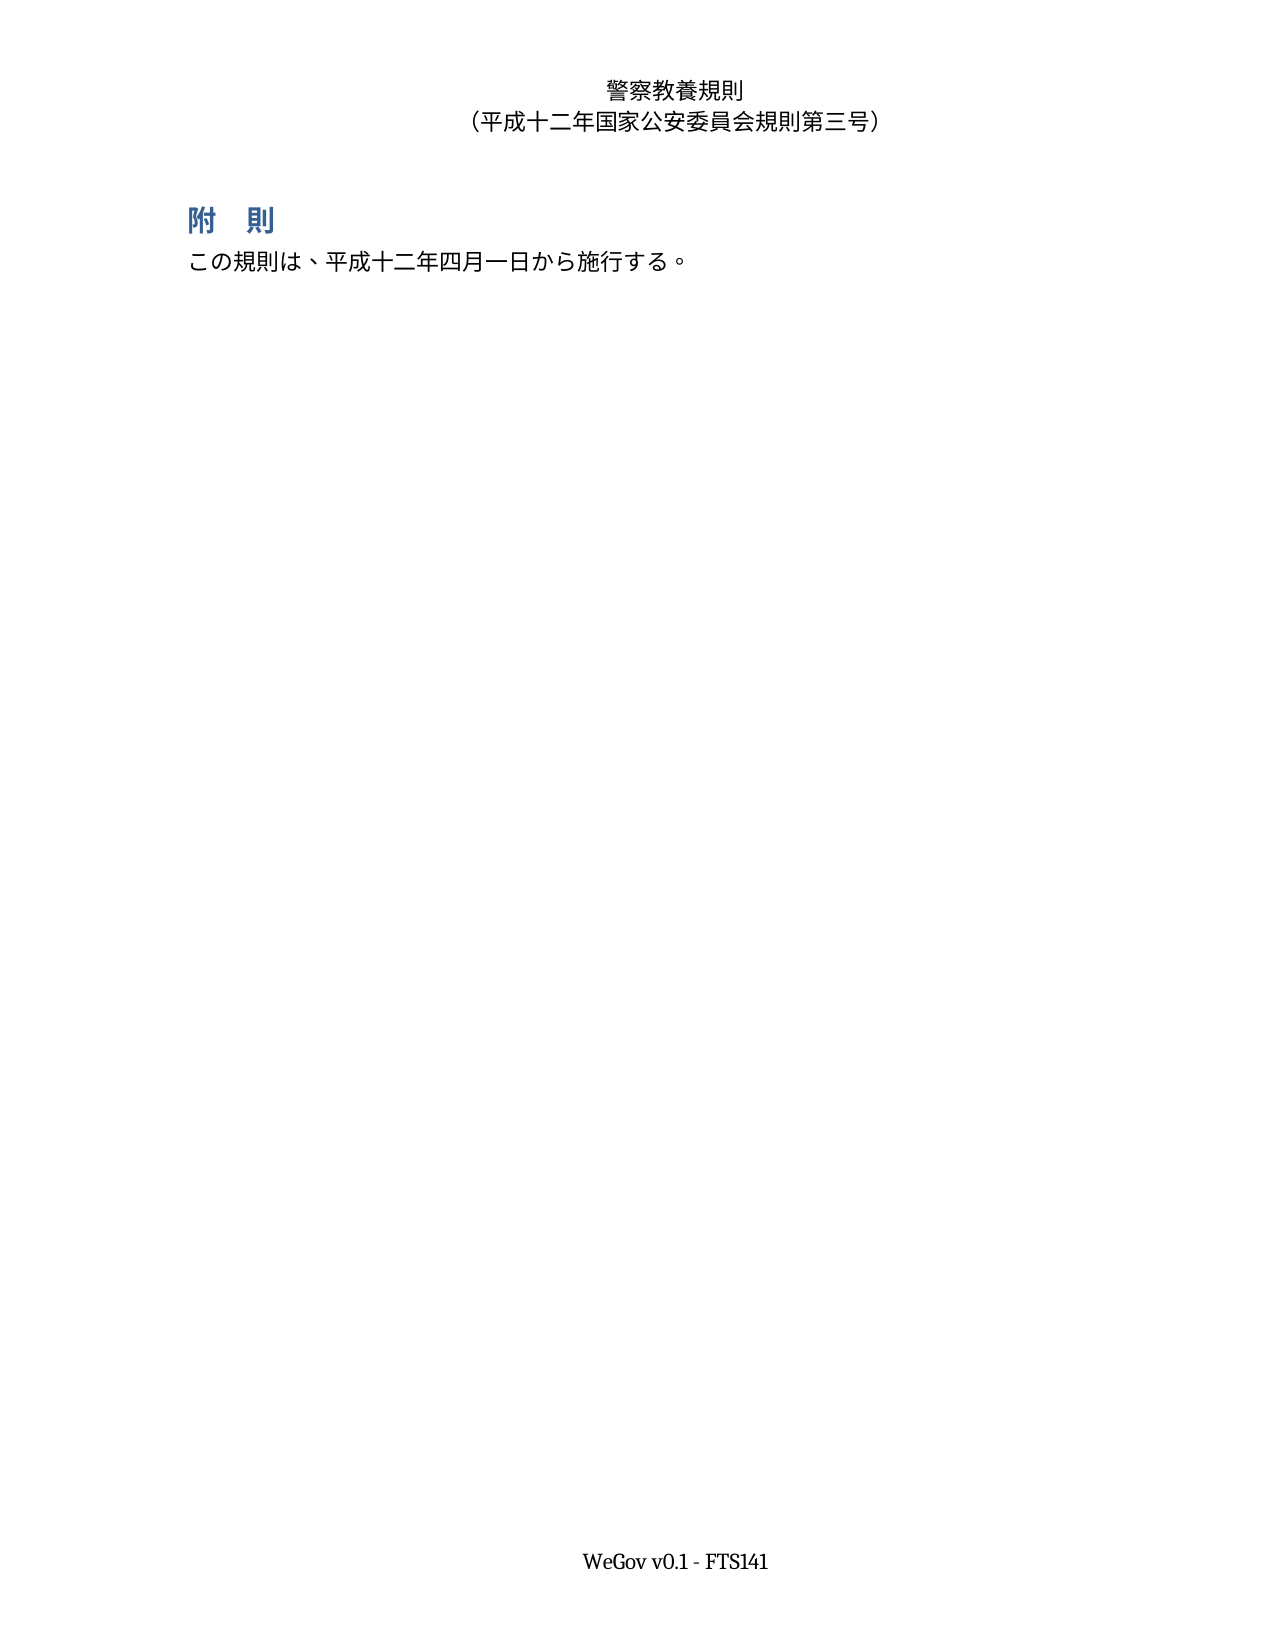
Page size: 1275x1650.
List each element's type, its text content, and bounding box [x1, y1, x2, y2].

subtitle 附 則 [187, 200, 1087, 240]
text この規則は、平成十二年四月一日から施行する。 [187, 246, 1087, 277]
